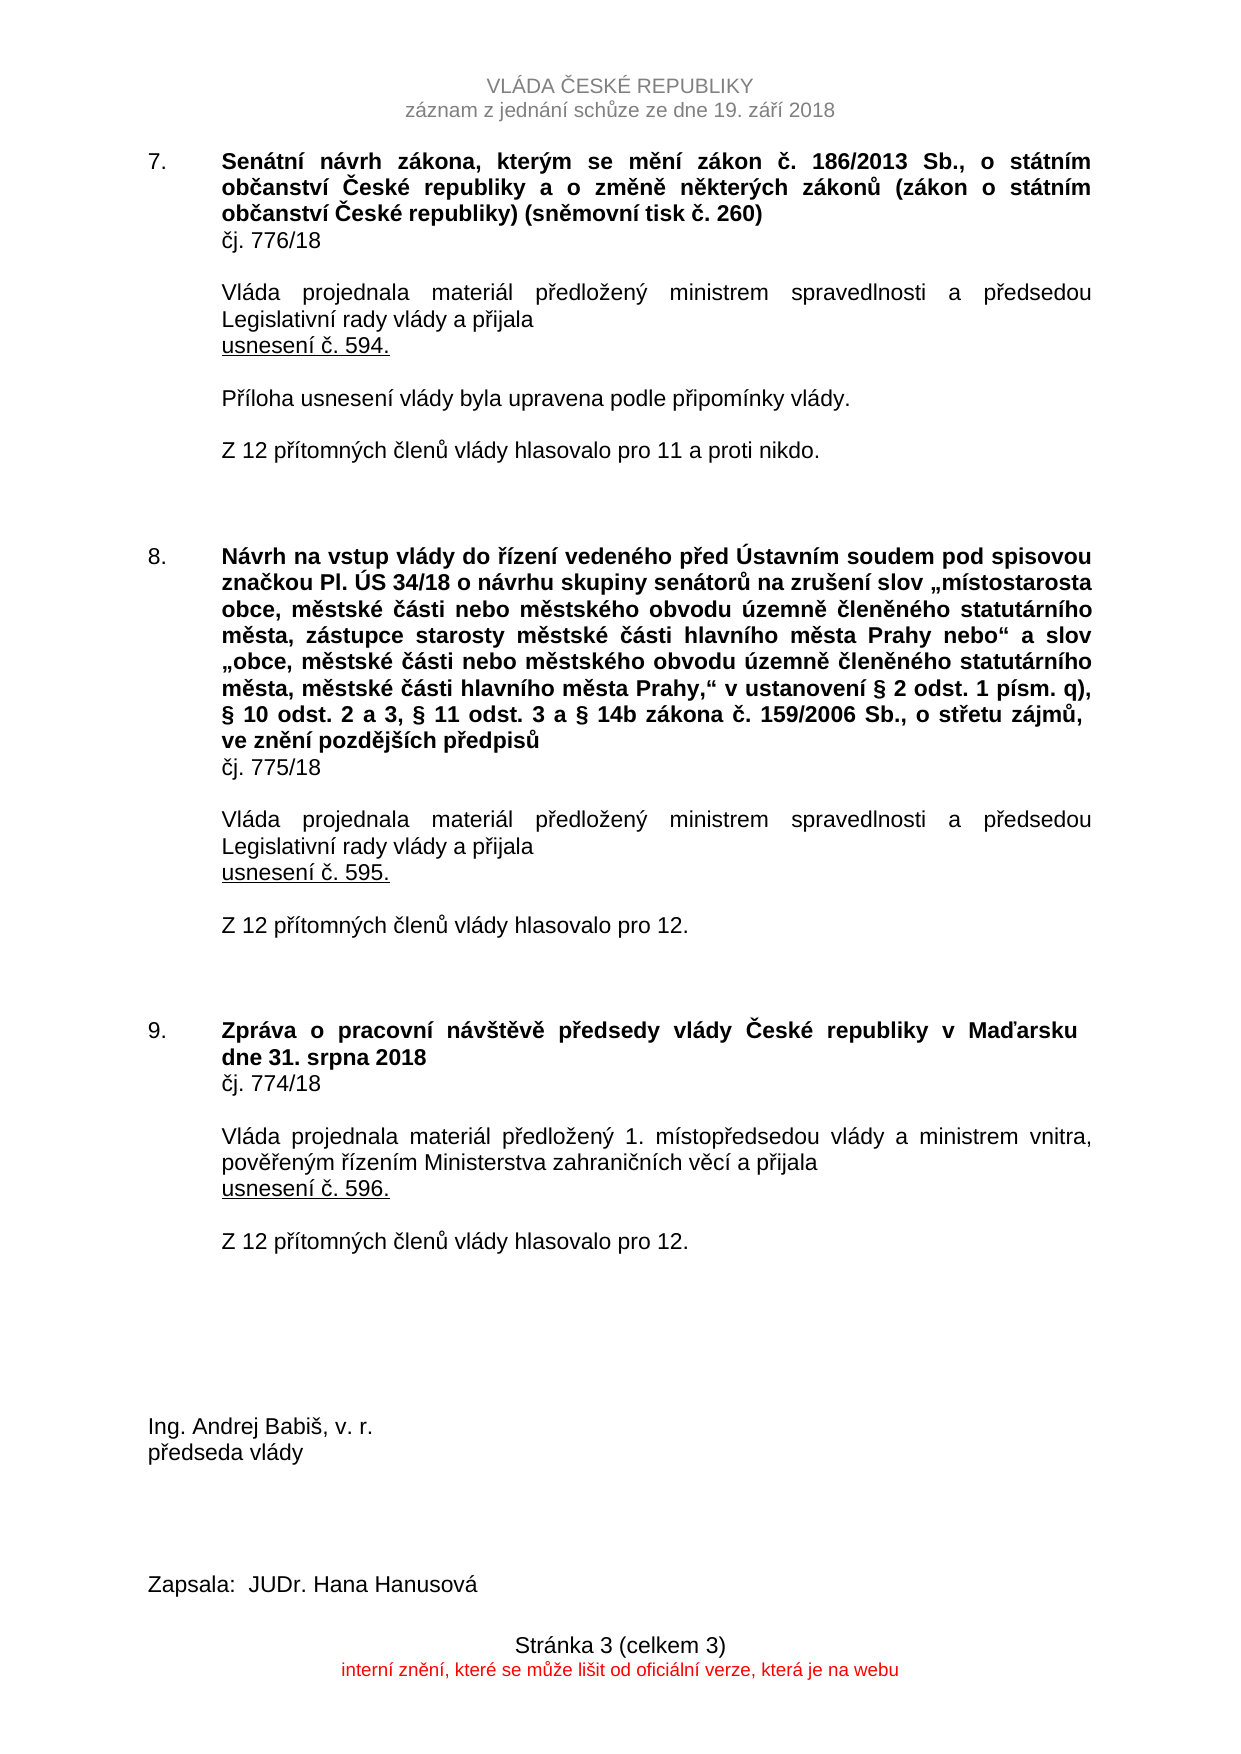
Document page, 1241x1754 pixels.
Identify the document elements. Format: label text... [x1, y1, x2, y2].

text 8. Návrh na vstup vlády do řízení vedeného před Ústavním soudem pod spisovou značkou Pl. ÚS 34/18 o návrhu skupiny senátorů na zrušení slov „místostarosta obce, městské části nebo městského obvodu územně členěného statutárního města, zástupce starosty městské části hlavního města Prahy nebo“ a slov „obce, městské části nebo městského obvodu územně členěného statutárního města, městské části hlavního města Prahy,“ v ustanovení § 2 odst. 1 písm. q), § 10 odst. 2 a 3, § 11 odst. 3 a § 14b zákona č. 159/2006 Sb., o střetu zájmů, ve znění pozdějších předpisů [148, 543, 1093, 754]
text Zapsala: JUDr. Hana Hanusová [148, 1571, 1093, 1597]
text čj. 775/18 [148, 754, 1093, 780]
text Příloha usnesení vlády byla upravena podle připomínky vlády. [148, 385, 1093, 411]
text 7. Senátní návrh zákona, kterým se mění zákon č. 186/2013 Sb., o státním občanství České republiky a o změně některých zákonů (zákon o státním občanství České republiky) (sněmovní tisk č. 260) [148, 148, 1093, 227]
text Vláda projednala materiál předložený ministrem spravedlnosti a předsedou Legislativní rady vlády a přijala [148, 279, 1093, 332]
text Z 12 přítomných členů vlády hlasovalo pro 12. [148, 1228, 1093, 1254]
text usnesení č. 594. [148, 332, 1093, 358]
text 9. Zpráva o pracovní návštěvě předsedy vlády České republiky v Maďarsku dne 31. srpna 2018 [148, 1017, 1093, 1070]
text Vláda projednala materiál předložený 1. místopředsedou vlády a ministrem vnitra, pověřeným řízením Ministerstva zahraničních věcí a přijala [148, 1123, 1093, 1175]
text Ing. Andrej Babiš, v. r. [148, 1413, 1093, 1439]
text Vláda projednala materiál předložený ministrem spravedlnosti a předsedou Legislativní rady vlády a přijala [148, 806, 1093, 859]
text usnesení č. 595. [148, 859, 1093, 886]
text předseda vlády [148, 1439, 1093, 1465]
text čj. 774/18 [148, 1070, 1093, 1096]
text Z 12 přítomných členů vlády hlasovalo pro 11 a proti nikdo. [148, 437, 1093, 464]
text čj. 776/18 [148, 227, 1093, 253]
text usnesení č. 596. [148, 1175, 1093, 1202]
text Z 12 přítomných členů vlády hlasovalo pro 12. [148, 912, 1093, 938]
